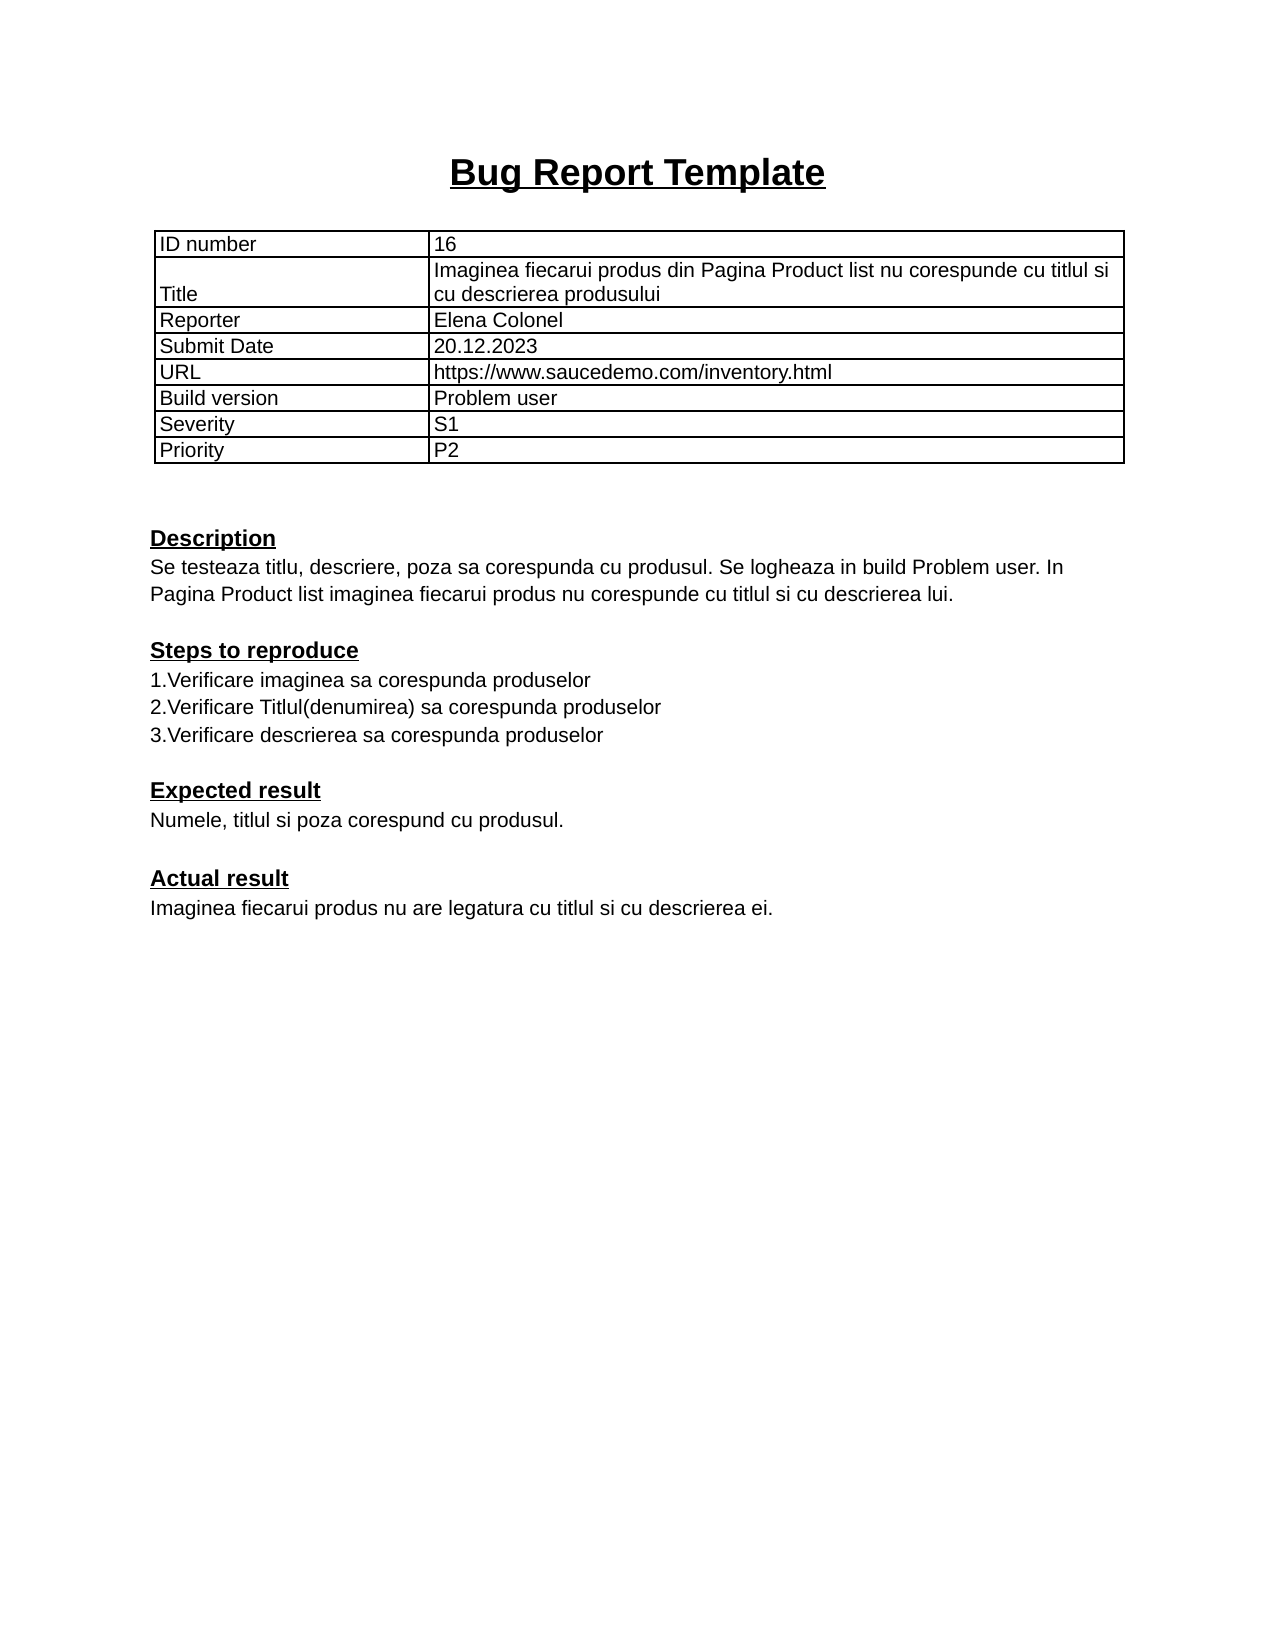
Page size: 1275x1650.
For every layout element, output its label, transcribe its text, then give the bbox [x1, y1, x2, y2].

text Steps to reproduce [150, 637, 1125, 664]
table_cell https://www.saucedemo.com/inventory.html [430, 360, 1123, 384]
text 3.Verificare descrierea sa corespunda produselor [150, 722, 1125, 746]
table_header ID number [156, 232, 428, 256]
text Description [150, 524, 1125, 551]
table_cell Priority [156, 438, 428, 462]
table_cell Problem user [430, 386, 1123, 410]
table_cell Build version [156, 386, 428, 410]
text 1.Verificare imaginea sa corespunda produselor [150, 667, 1125, 691]
text Actual result [150, 865, 1125, 892]
table_cell URL [156, 360, 428, 384]
table_cell Imaginea fiecarui produs din Pagina Product list nu corespunde cu titlul si cu descrierea produsului [430, 258, 1123, 306]
table_header 16 [430, 232, 1123, 256]
text Expected result [150, 777, 1125, 804]
text Numele, titlul si poza corespund cu produsul. [150, 808, 1125, 832]
table_cell Title [156, 258, 428, 306]
text Bug Report Template [150, 150, 1125, 193]
text 2.Verificare Titlul(denumirea) sa corespunda produselor [150, 695, 1125, 719]
table_cell Elena Colonel [430, 308, 1123, 332]
table_cell Severity [156, 412, 428, 436]
table_cell P2 [430, 438, 1123, 462]
table_cell Submit Date [156, 334, 428, 358]
table_cell S1 [430, 412, 1123, 436]
text Se testeaza titlu, descriere, poza sa corespunda cu produsul. Se logheaza in build Problem user. In Pagina Product list imaginea fiecarui produs nu corespunde cu titlul si cu descrierea lui. [150, 555, 1125, 606]
table_cell 20.12.2023 [430, 334, 1123, 358]
text Imaginea fiecarui produs nu are legatura cu titlul si cu descrierea ei. [150, 896, 1125, 919]
table_cell Reporter [156, 308, 428, 332]
